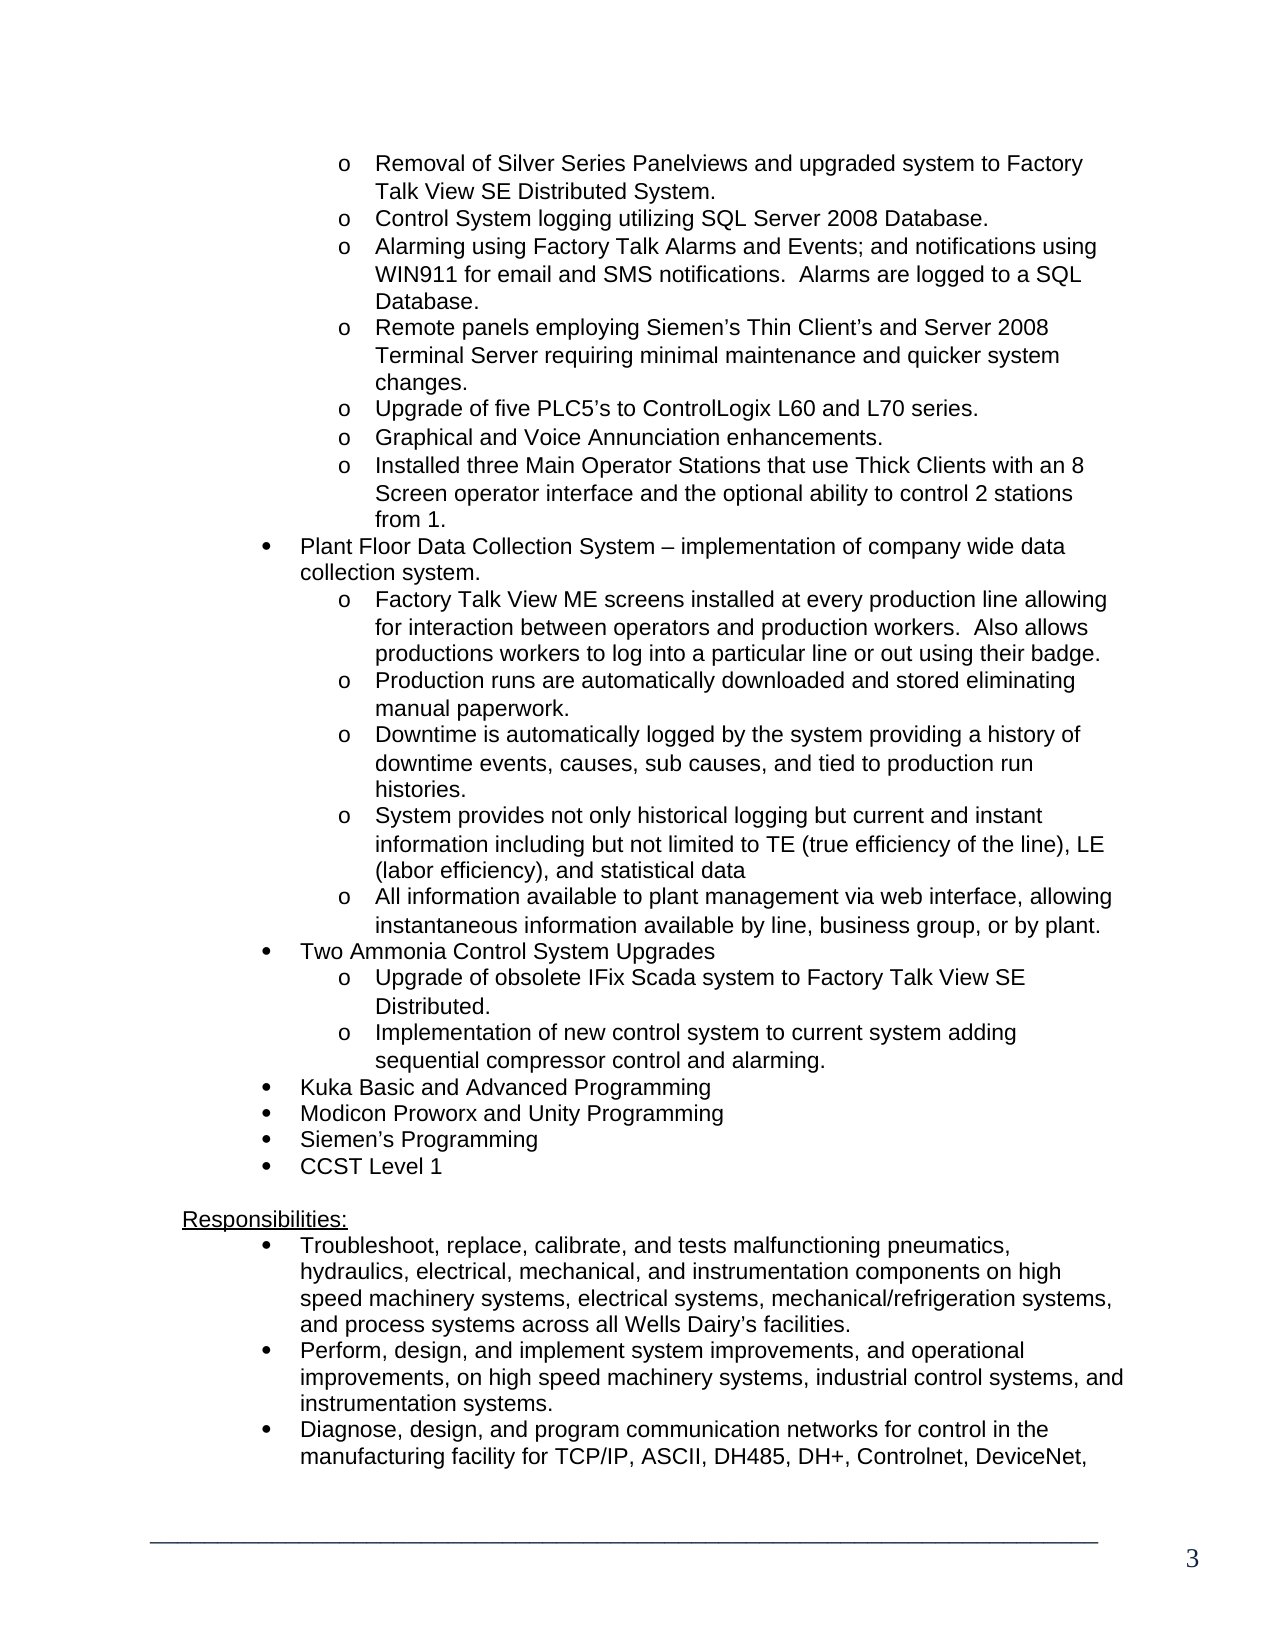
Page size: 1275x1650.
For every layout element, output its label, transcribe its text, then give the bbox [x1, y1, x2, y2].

list Production runs are automatically downloaded and stored eliminating manual paperwork. [337, 667, 1125, 721]
list Graphical and Voice Annunciation enhancements. [337, 423, 1125, 452]
list Perform, design, and implement system improvements, and operational improvements, on high speed machinery systems, industrial control systems, and instrumentation systems. [262, 1337, 1125, 1416]
text Responsibilities: [150, 1206, 1125, 1232]
list Installed three Main Operator Stations that use Thick Clients with an 8 Screen operator interface and the optional ability to control 2 stations from 1. [337, 452, 1125, 533]
list Implementation of new control system to current system adding sequential compressor control and alarming. [337, 1019, 1125, 1074]
list Modicon Proworx and Unity Programming [262, 1100, 1125, 1126]
list Upgrade of five PLC5’s to ControlLogix L60 and L70 series. [337, 395, 1125, 423]
list CCST Level 1 [262, 1153, 1125, 1179]
list Alarming using Factory Talk Alarms and Events; and notifications using WIN911 for email and SMS notifications. Alarms are logged to a SQL Database. [337, 233, 1125, 314]
list Factory Talk View ME screens installed at every production line allowing for interaction between operators and production workers. Also allows productions workers to log into a particular line or out using their badge. [337, 586, 1125, 667]
list Kuka Basic and Advanced Programming [262, 1074, 1125, 1100]
list Removal of Silver Series Panelviews and upgraded system to Factory Talk View SE Distributed System. [337, 150, 1125, 205]
list System provides not only historical logging but current and instant information including but not limited to TE (true efficiency of the line), LE (labor efficiency), and statistical data [337, 802, 1125, 883]
list Remote panels employing Siemen’s Thin Client’s and Server 2008 Terminal Server requiring minimal maintenance and quicker system changes. [337, 314, 1125, 395]
list Troubleshoot, replace, calibrate, and tests malfunctioning pneumatics, hydraulics, electrical, mechanical, and instrumentation components on high speed machinery systems, electrical systems, mechanical/refrigeration systems, and process systems across all Wells Dairy’s facilities. [262, 1232, 1125, 1337]
list Control System logging utilizing SQL Server 2008 Database. [337, 205, 1125, 233]
list All information available to plant management via web interface, allowing instantaneous information available by line, business group, or by plant. [337, 883, 1125, 938]
list Siemen’s Programming [262, 1126, 1125, 1153]
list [262, 1416, 1125, 1469]
list Upgrade of obsolete IFix Scada system to Factory Talk View SE Distributed. [337, 964, 1125, 1019]
list Two Ammonia Control System Upgrades [262, 938, 1125, 964]
list Downtime is automatically logged by the system providing a history of downtime events, causes, sub causes, and tied to production run histories. [337, 721, 1125, 802]
list Plant Floor Data Collection System – implementation of company wide data collection system. [262, 533, 1125, 586]
